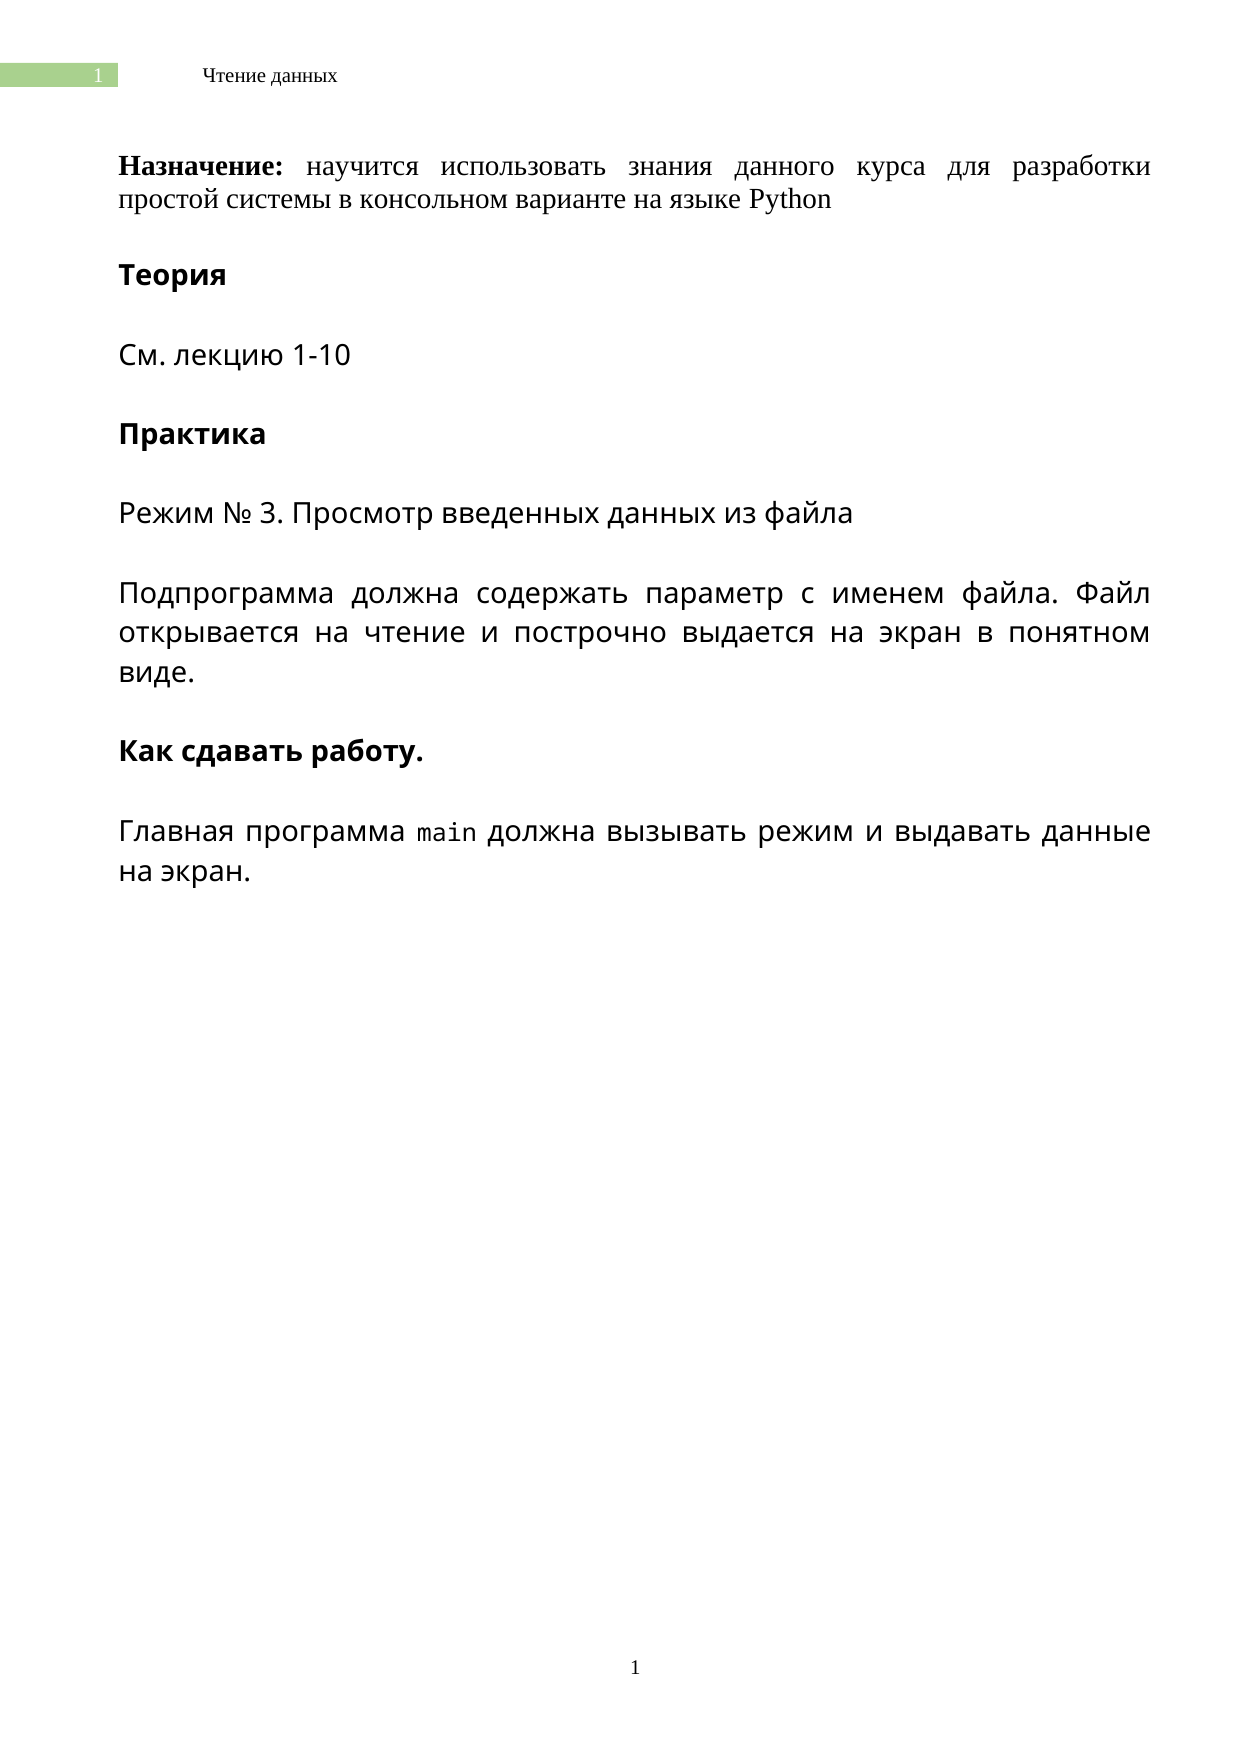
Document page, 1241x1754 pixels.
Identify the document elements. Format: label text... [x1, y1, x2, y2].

text Назначение: научится использовать знания данного курса для разработки простой системы в консольном варианте на языке Python [118, 148, 1152, 215]
text Теория [118, 254, 1152, 294]
text Режим № 3. Просмотр введенных данных из файла [118, 493, 1152, 532]
text Подпрограмма должна содержать параметр с именем файла. Файл открывается на чтение и построчно выдается на экран в понятном виде. [118, 572, 1152, 691]
text См. лекцию 1-10 [118, 334, 1152, 373]
text Практика [118, 413, 1152, 453]
text Главная программа main должна вызывать режим и выдавать данные на экран. [118, 810, 1152, 889]
text Как сдавать работу. [118, 731, 1152, 770]
